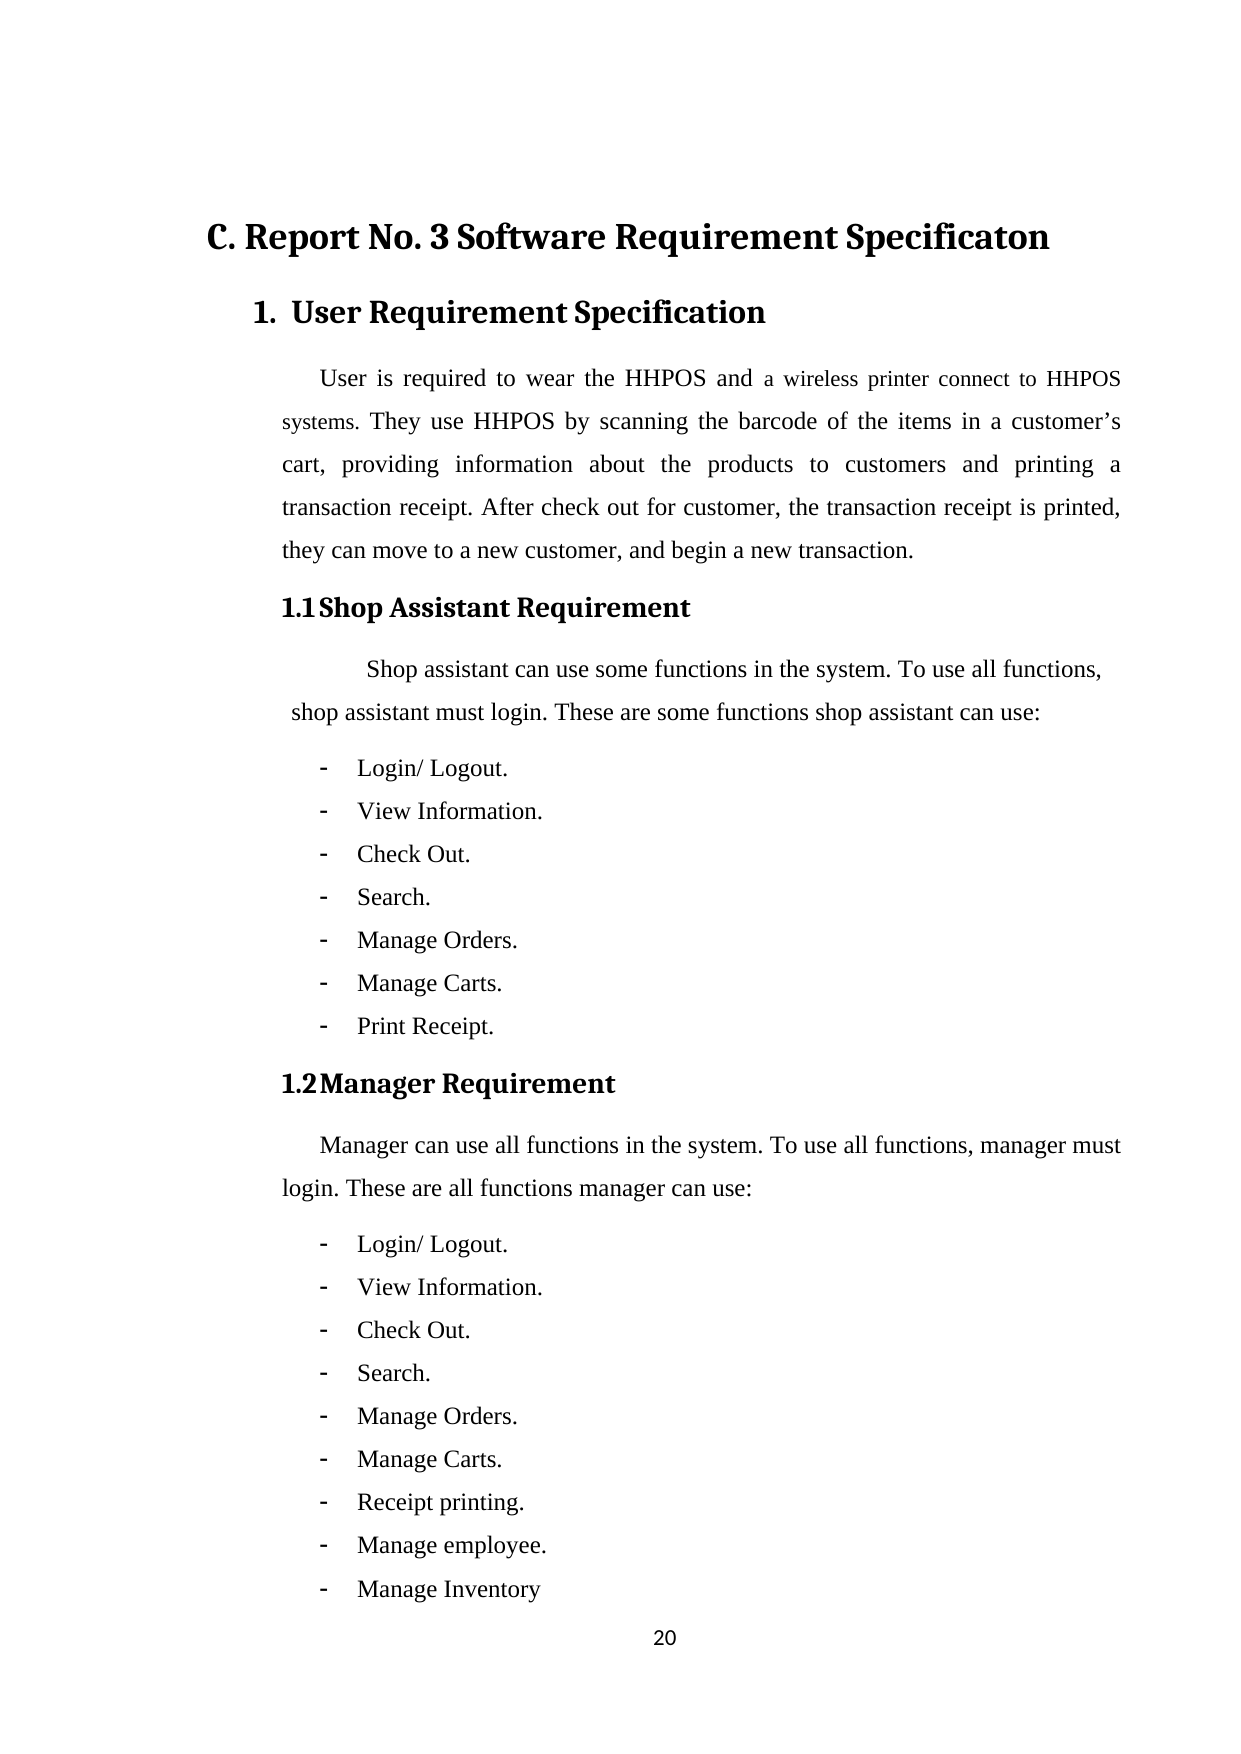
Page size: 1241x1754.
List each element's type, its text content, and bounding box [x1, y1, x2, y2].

list Login/ Logout. [319, 1229, 1122, 1257]
subtitle Manager Requirement [282, 1067, 1122, 1101]
list Manage Inventory [319, 1574, 1122, 1602]
list Check Out. [319, 839, 1122, 868]
list Check Out. [319, 1315, 1122, 1344]
list Manage Orders. [319, 925, 1122, 954]
subtitle Shop Assistant Requirement [282, 591, 1122, 625]
subtitle Report No. 3 Software Requirement Specificaton [207, 216, 1122, 259]
list Print Receipt. [319, 1011, 1122, 1040]
text User is required to wear the HHPOS and a wireless printer connect to HHPOS systems. They use HHPOS by scanning the barcode of the items in a customer’s cart, providing information about the products to customers and printing a transaction receipt. After check out for customer, the transaction receipt is printed, they can move to a new customer, and begin a new transaction. [282, 363, 1122, 564]
list Manage Carts. [319, 1444, 1122, 1473]
text Shop assistant can use some functions in the system. To use all functions, shop assistant must login. These are some functions shop assistant can use: [291, 654, 1122, 726]
list Search. [319, 1358, 1122, 1387]
list View Information. [319, 1272, 1122, 1301]
list Manage Orders. [319, 1401, 1122, 1430]
list Search. [319, 882, 1122, 911]
list View Information. [319, 796, 1122, 824]
subtitle User Requirement Specification [254, 293, 1122, 331]
text Manager can use all functions in the system. To use all functions, manager must login. These are all functions manager can use: [282, 1130, 1122, 1202]
list Manage employee. [319, 1531, 1122, 1559]
list Manage Carts. [319, 968, 1122, 997]
list Receipt printing. [319, 1487, 1122, 1516]
list Login/ Logout. [319, 753, 1122, 781]
